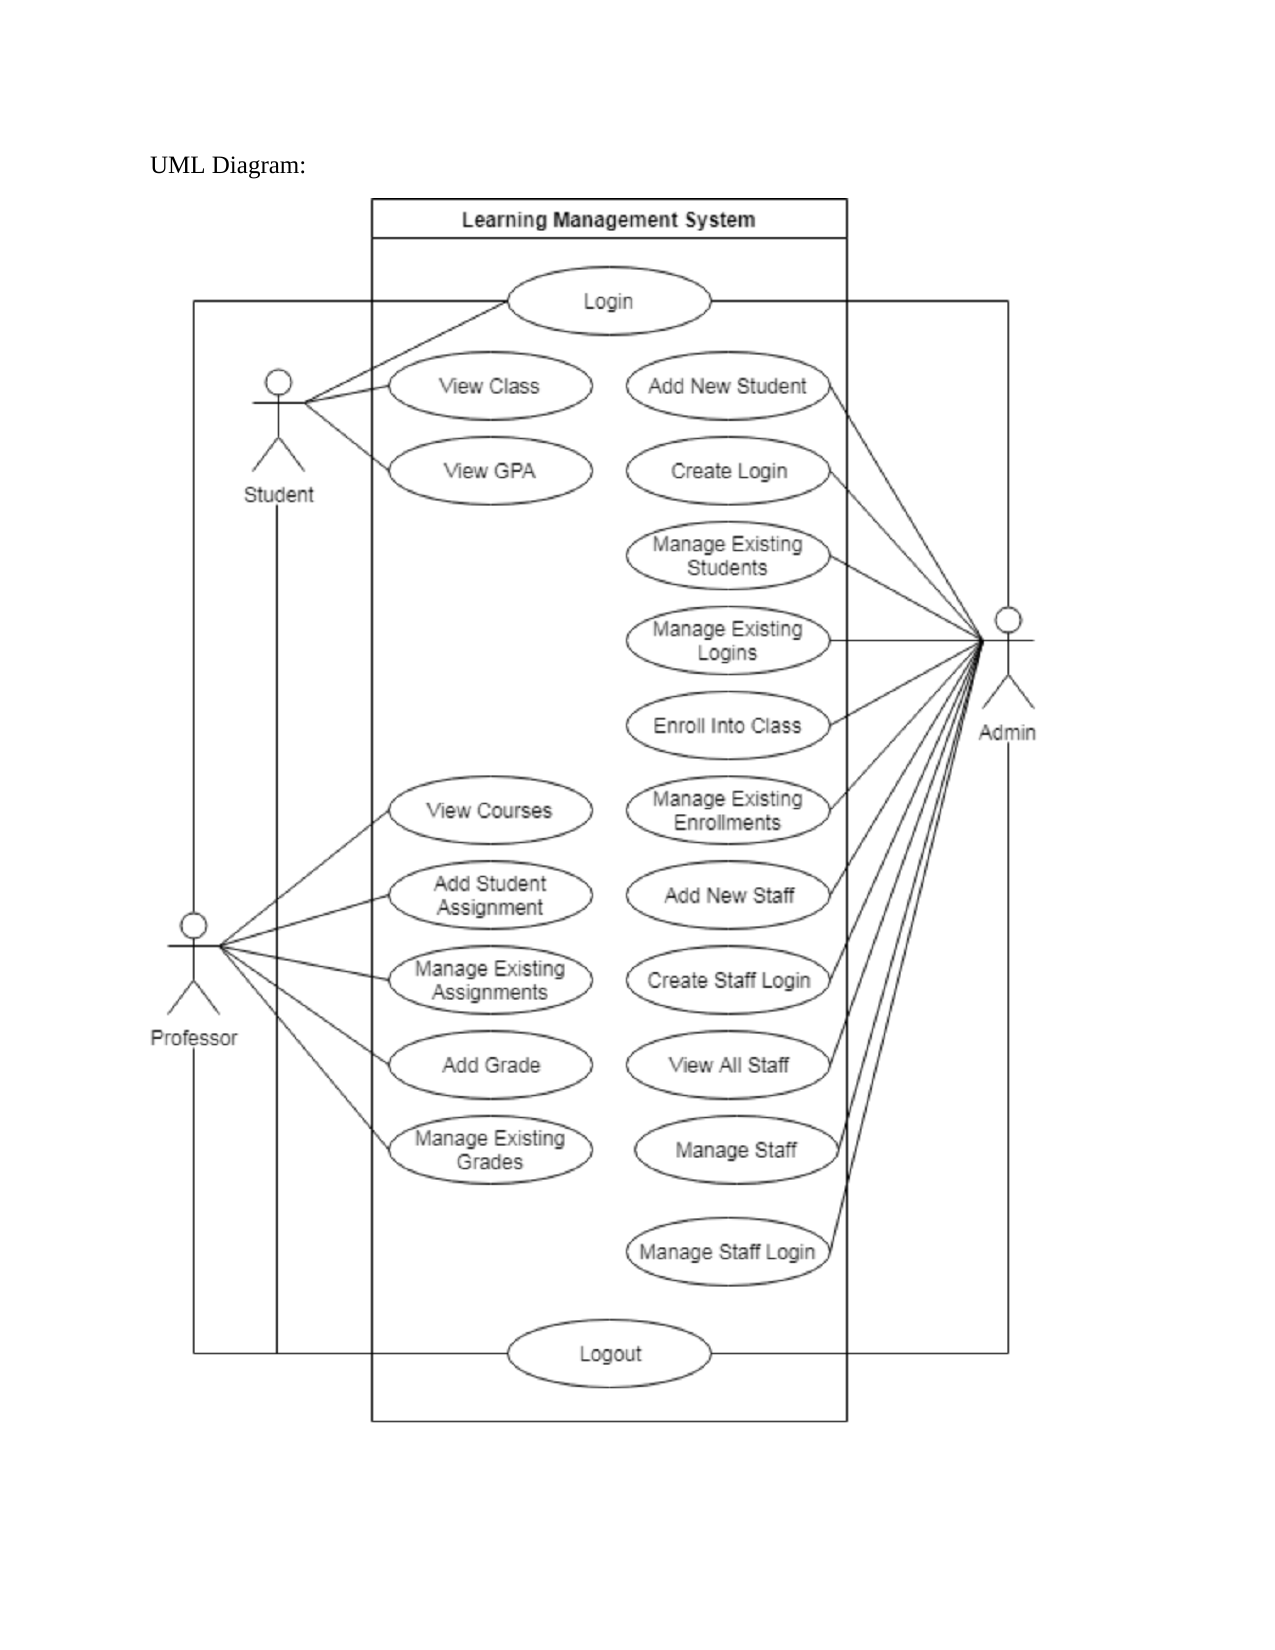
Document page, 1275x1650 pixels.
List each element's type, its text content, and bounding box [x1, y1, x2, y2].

picture [150, 181, 1040, 1438]
